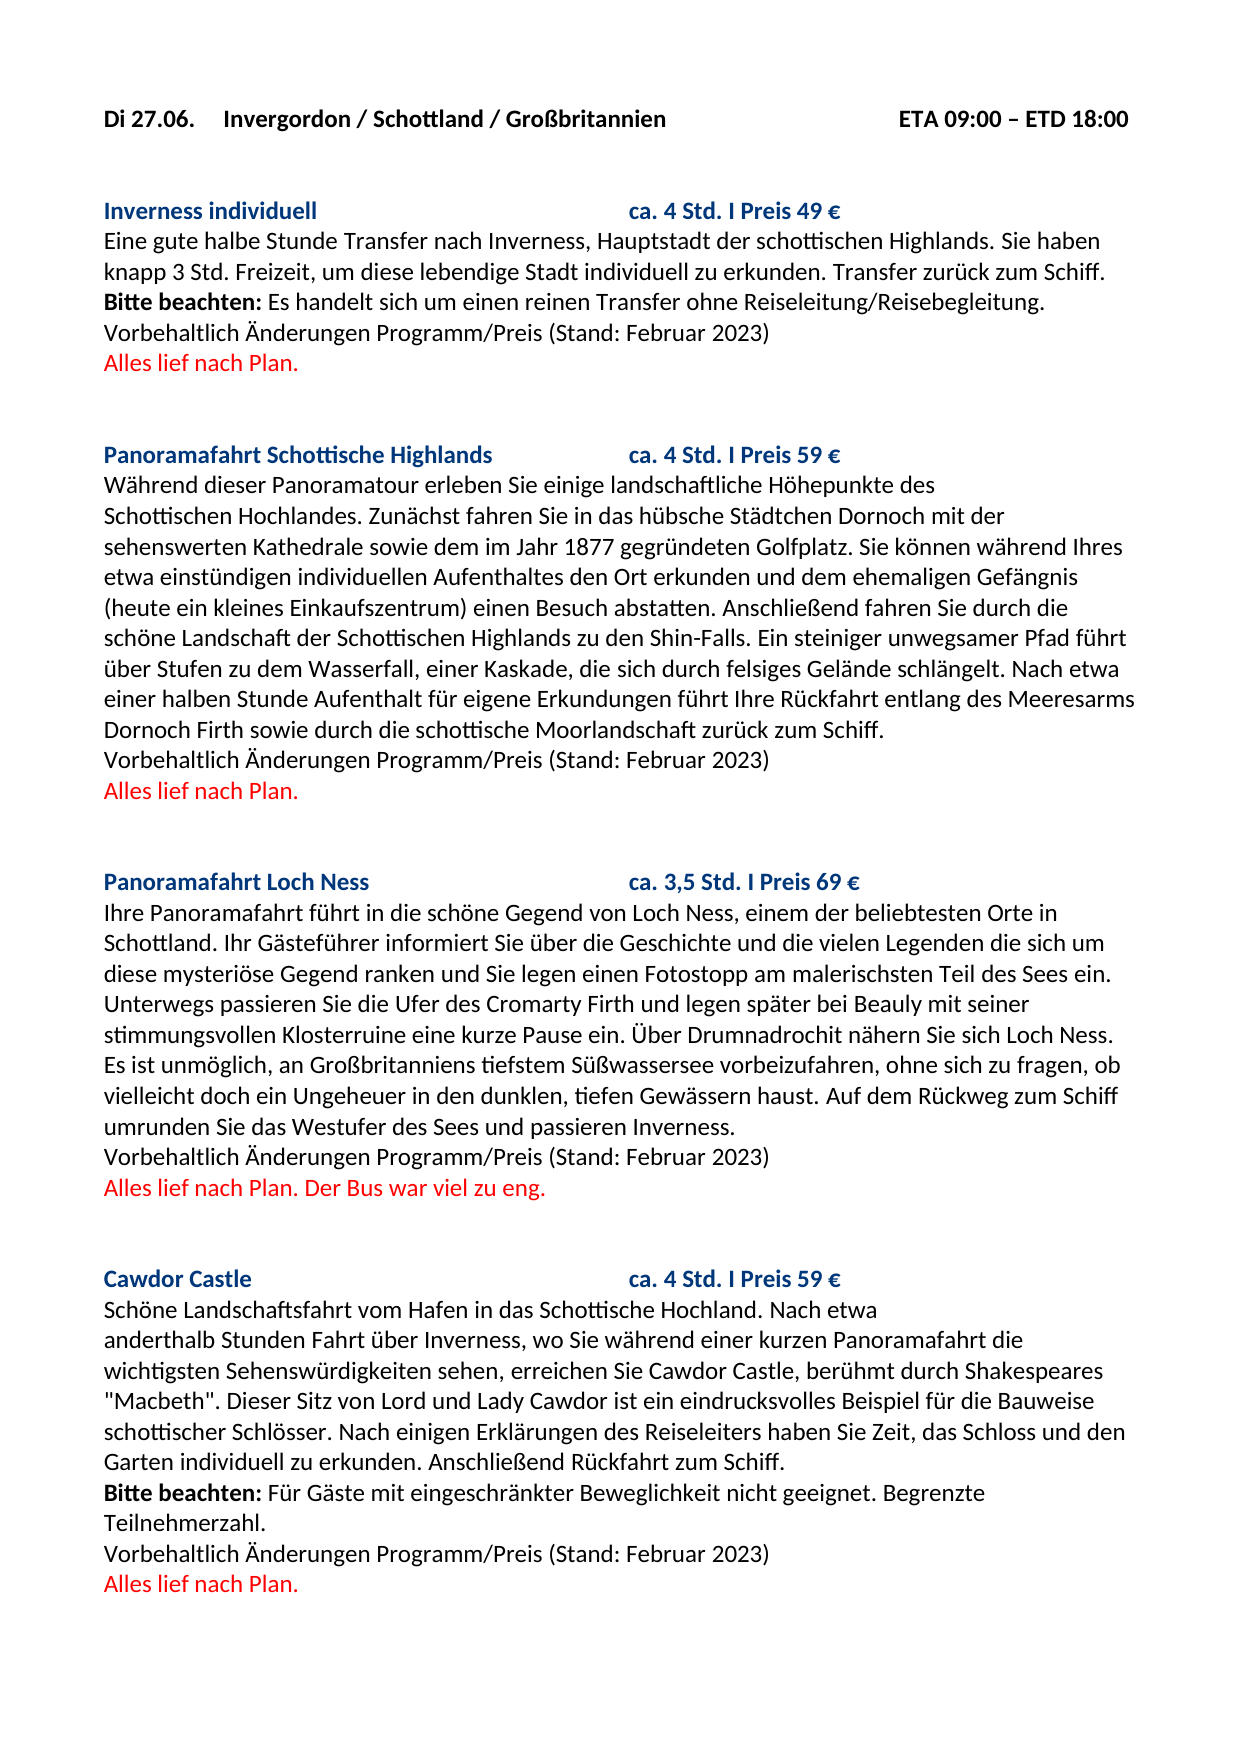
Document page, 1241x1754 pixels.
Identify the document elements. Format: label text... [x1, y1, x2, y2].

text Panoramafahrt Loch Ness ca. 3,5 Std. I Preis 69 € Ihre Panoramafahrt führt in die schöne Gegend von Loch Ness, einem der beliebtesten Orte in Schottland. Ihr Gästeführer informiert Sie über die Geschichte und die vielen Legenden die sich um diese mysteriöse Gegend ranken und Sie legen einen Fotostopp am malerischsten Teil des Sees ein. Unterwegs passieren Sie die Ufer des Cromarty Firth und legen später bei Beauly mit seiner stimmungsvollen Klosterruine eine kurze Pause ein. Über Drumnadrochit nähern Sie sich Loch Ness. Es ist unmöglich, an Großbritanniens tiefstem Süßwassersee vorbeizufahren, ohne sich zu fragen, ob vielleicht doch ein Ungeheuer in den dunklen, tiefen Gewässern haust. Auf dem Rückweg zum Schiff umrunden Sie das Westufer des Sees und passieren Inverness. Vorbehaltlich Änderungen Programm/Preis (Stand: Februar 2023) [103, 866, 1137, 1172]
text Alles lief nach Plan. [103, 775, 1137, 805]
text Alles lief nach Plan. Der Bus war viel zu eng. [103, 1172, 1137, 1202]
text Di 27.06. Invergordon / Schottland / Großbritannien ETA 09:00 – ETD 18:00 [103, 103, 1137, 134]
text Alles lief nach Plan. [103, 348, 1137, 378]
text Panoramafahrt Schottische Highlands ca. 4 Std. I Preis 59 € Während dieser Panoramatour erleben Sie einige landschaftliche Höhepunkte des Schottischen Hochlandes. Zunächst fahren Sie in das hübsche Städtchen Dornoch mit der sehenswerten Kathedrale sowie dem im Jahr 1877 gegründeten Golfplatz. Sie können während Ihres etwa einstündigen individuellen Aufenthaltes den Ort erkunden und dem ehemaligen Gefängnis (heute ein kleines Einkaufszentrum) einen Besuch abstatten. Anschließend fahren Sie durch die schöne Landschaft der Schottischen Highlands zu den Shin-Falls. Ein steiniger unwegsamer Pfad führt über Stufen zu dem Wasserfall, einer Kaskade, die sich durch felsiges Gelände schlängelt. Nach etwa einer halben Stunde Aufenthalt für eigene Erkundungen führt Ihre Rückfahrt entlang des Meeresarms Dornoch Firth sowie durch die schottische Moorlandschaft zurück zum Schiff. Vorbehaltlich Änderungen Programm/Preis (Stand: Februar 2023) [103, 439, 1137, 775]
text Cawdor Castle ca. 4 Std. I Preis 59 € Schöne Landschaftsfahrt vom Hafen in das Schottische Hochland. Nach etwa anderthalb Stunden Fahrt über Inverness, wo Sie während einer kurzen Panoramafahrt die wichtigsten Sehenswürdigkeiten sehen, erreichen Sie Cawdor Castle, berühmt durch Shakespeares "Macbeth". Dieser Sitz von Lord und Lady Cawdor ist ein eindrucksvolles Beispiel für die Bauweise schottischer Schlösser. Nach einigen Erklärungen des Reiseleiters haben Sie Zeit, das Schloss und den Garten individuell zu erkunden. Anschließend Rückfahrt zum Schiff. Bitte beachten: Für Gäste mit eingeschränkter Beweglichkeit nicht geeignet. Begrenzte Teilnehmerzahl. Vorbehaltlich Änderungen Programm/Preis (Stand: Februar 2023) [103, 1263, 1137, 1568]
text Inverness individuell ca. 4 Std. I Preis 49 € Eine gute halbe Stunde Transfer nach Inverness, Hauptstadt der schottischen Highlands. Sie haben knapp 3 Std. Freizeit, um diese lebendige Stadt individuell zu erkunden. Transfer zurück zum Schiff. Bitte beachten: Es handelt sich um einen reinen Transfer ohne Reiseleitung/Reisebegleitung. Vorbehaltlich Änderungen Programm/Preis (Stand: Februar 2023) [103, 195, 1137, 348]
text Alles lief nach Plan. [103, 1568, 1137, 1599]
